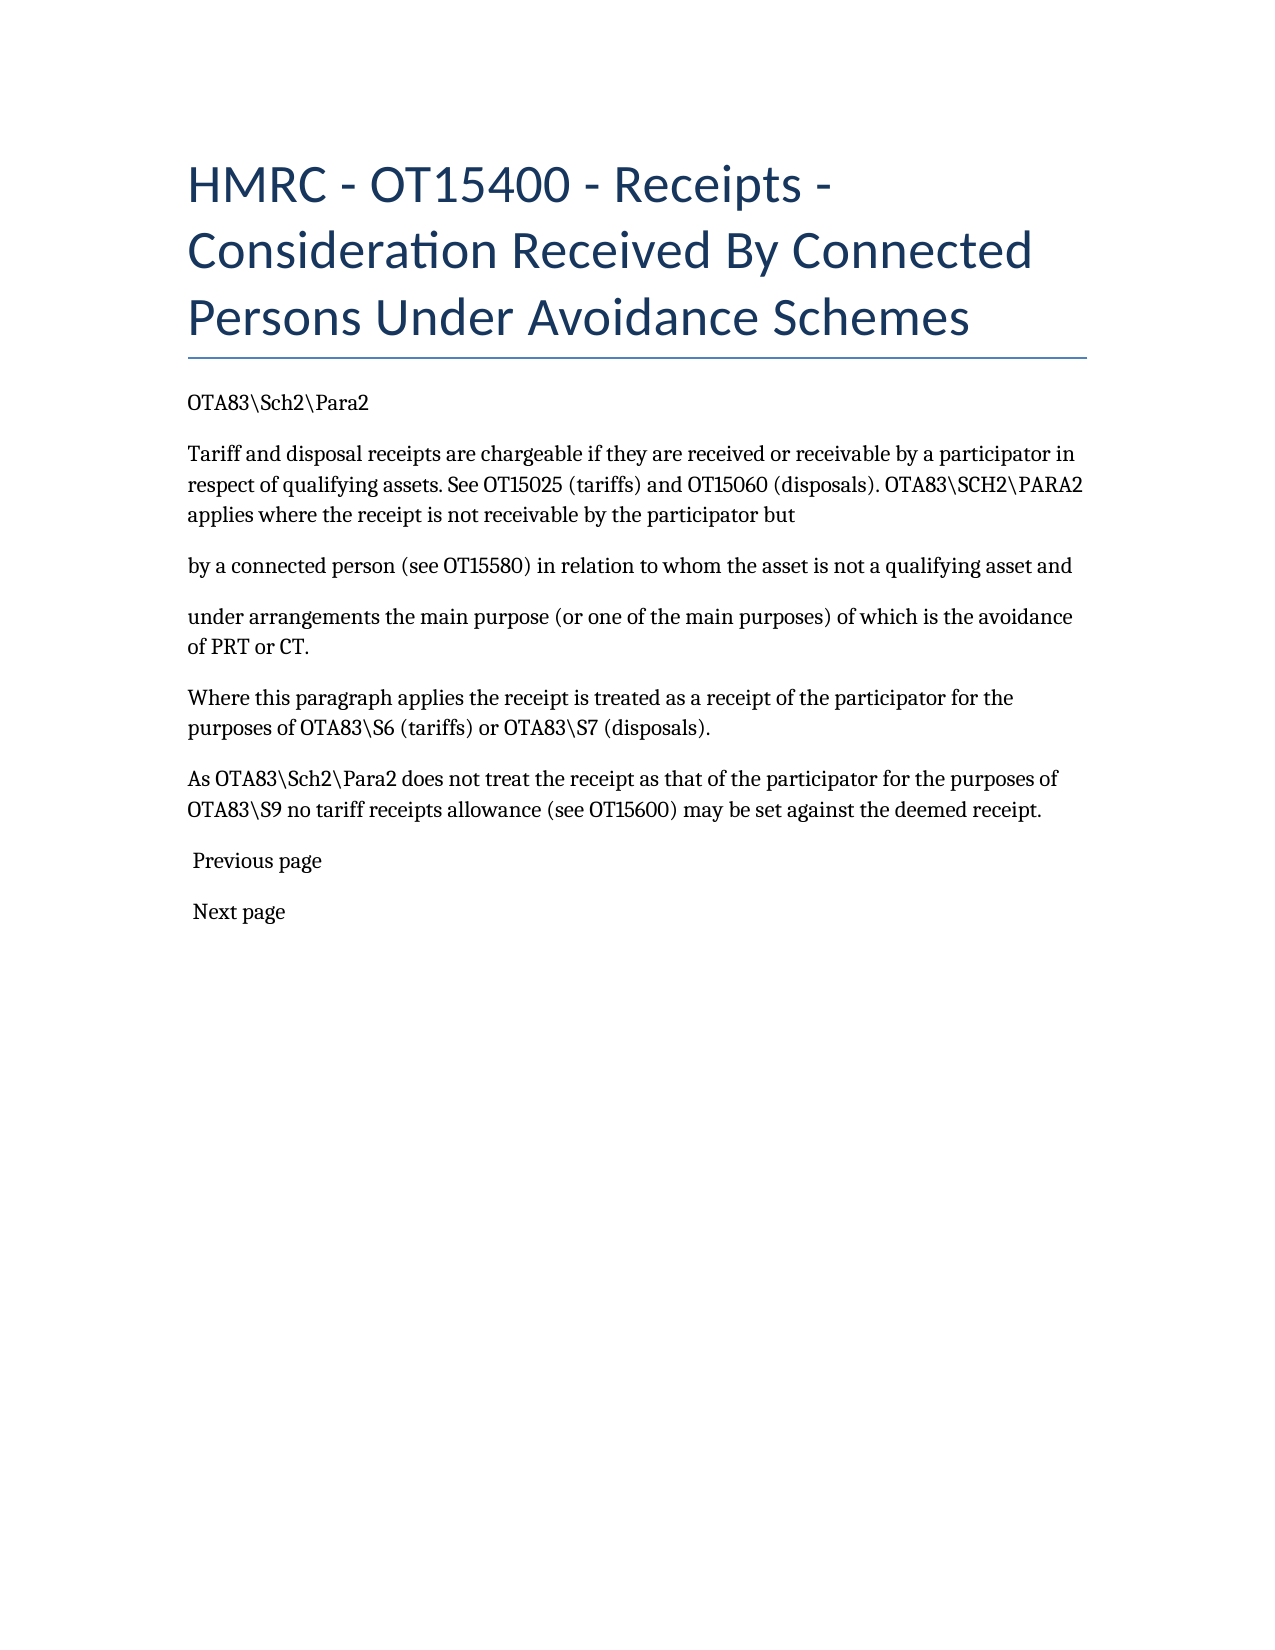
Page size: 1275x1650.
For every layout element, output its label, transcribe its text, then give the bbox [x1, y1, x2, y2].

text Previous page [187, 847, 1087, 874]
text Next page [187, 898, 1087, 925]
text Where this paragraph applies the receipt is treated as a receipt of the participator for the purposes of OTA83\S6 (tariffs) or OTA83\S7 (disposals). [187, 685, 1087, 741]
text OTA83\Sch2\Para2 [187, 390, 1087, 416]
text by a connected person (see OT15580) in relation to whom the asset is not a qualifying asset and [187, 553, 1087, 579]
text under arrangements the main purpose (or one of the main purposes) of which is the avoidance of PRT or CT. [187, 604, 1087, 660]
title HMRC - OT15400 - Receipts - Consideration Received By Connected Persons Under Avoidance Schemes [187, 150, 1087, 359]
text As OTA83\Sch2\Para2 does not treat the receipt as that of the participator for the purposes of OTA83\S9 no tariff receipts allowance (see OT15600) may be set against the deemed receipt. [187, 766, 1087, 823]
text Tariff and disposal receipts are chargeable if they are received or receivable by a participator in respect of qualifying assets. See OT15025 (tariffs) and OT15060 (disposals). OTA83\SCH2\PARA2 applies where the receipt is not receivable by the participator but [187, 441, 1087, 528]
